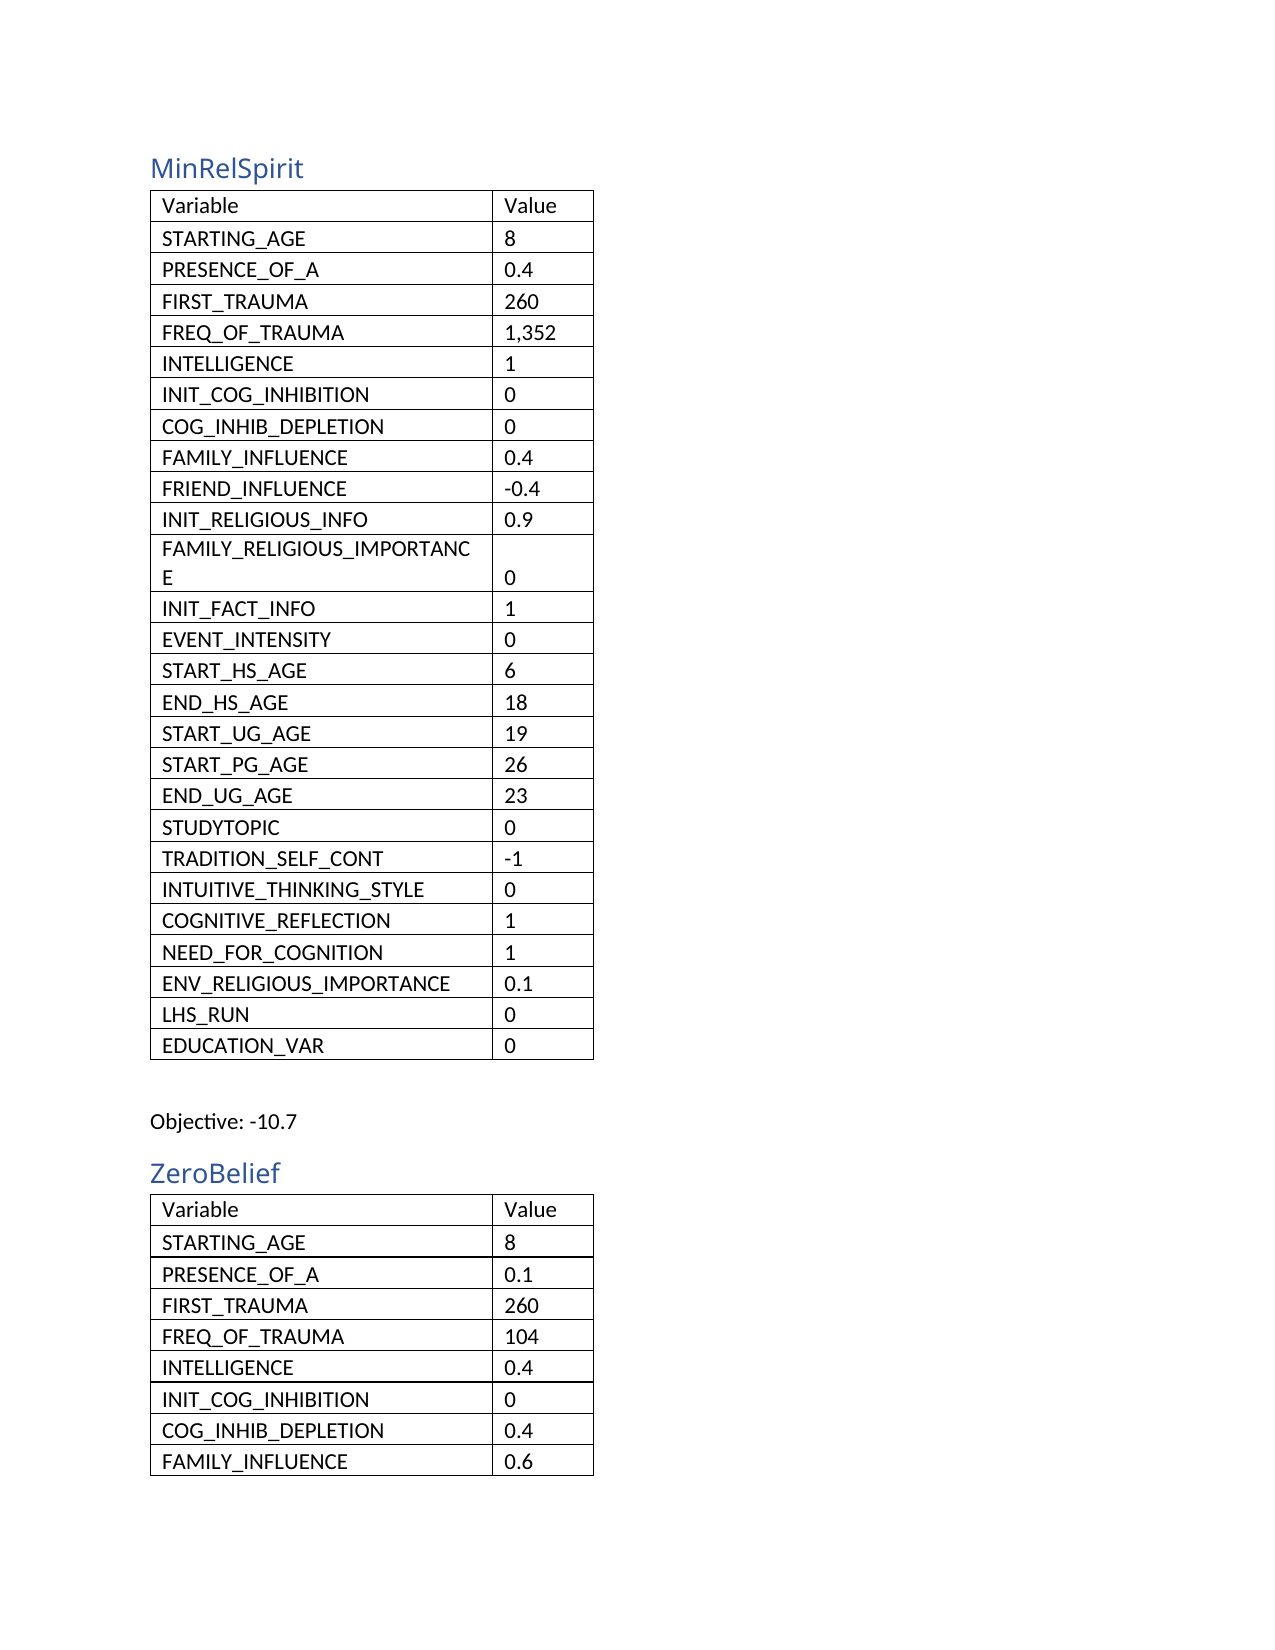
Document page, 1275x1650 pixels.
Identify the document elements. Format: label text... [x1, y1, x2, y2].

table_cell INTELLIGENCE [151, 1351, 492, 1381]
table_header Variable [151, 191, 492, 221]
table_cell 1 [493, 347, 593, 377]
table_cell 0 [493, 378, 593, 408]
table_cell INIT_COG_INHIBITION [151, 378, 492, 408]
table_cell NEED_FOR_COGNITION [151, 935, 492, 966]
table_cell 26 [493, 748, 593, 778]
table_cell 1 [493, 935, 593, 966]
table_cell COG_INHIB_DEPLETION [151, 410, 492, 440]
table_cell FREQ_OF_TRAUMA [151, 1320, 492, 1350]
table_cell 1,352 [493, 316, 593, 346]
table_cell 0.1 [493, 967, 593, 997]
table_cell END_HS_AGE [151, 685, 492, 716]
table_cell ENV_RELIGIOUS_IMPORTANCE [151, 967, 492, 997]
subtitle ZeroBelief [150, 1154, 1125, 1191]
table_cell 8 [493, 1226, 593, 1256]
table_cell COGNITIVE_REFLECTION [151, 904, 492, 934]
table_cell 0.4 [493, 441, 593, 471]
table_cell 0.1 [493, 1258, 593, 1288]
table_cell 0.6 [493, 1445, 593, 1475]
table_cell FAMILY_INFLUENCE [151, 441, 492, 471]
table_cell INIT_COG_INHIBITION [151, 1383, 492, 1413]
table_cell FRIEND_INFLUENCE [151, 472, 492, 502]
table_header Value [493, 191, 593, 221]
table_cell STARTING_AGE [151, 222, 492, 252]
text Objective: -10.7 [150, 1107, 1125, 1135]
table_cell LHS_RUN [151, 998, 492, 1028]
table_cell START_HS_AGE [151, 654, 492, 684]
table_cell 0 [493, 873, 593, 903]
table_cell FIRST_TRAUMA [151, 1289, 492, 1319]
table_cell FREQ_OF_TRAUMA [151, 316, 492, 346]
table_cell 0 [493, 1383, 593, 1413]
table_cell 0.9 [493, 503, 593, 533]
table_cell 0 [493, 535, 593, 591]
table_cell INTELLIGENCE [151, 347, 492, 377]
table_cell 19 [493, 717, 593, 747]
table_cell 0 [493, 623, 593, 653]
table_cell COG_INHIB_DEPLETION [151, 1414, 492, 1444]
table_cell -0.4 [493, 472, 593, 502]
table_cell START_UG_AGE [151, 717, 492, 747]
table_cell EDUCATION_VAR [151, 1029, 492, 1059]
table_cell 260 [493, 285, 593, 315]
table_cell PRESENCE_OF_A [151, 253, 492, 283]
table_cell 18 [493, 685, 593, 716]
table_cell 8 [493, 222, 593, 252]
table_header Variable [151, 1195, 492, 1225]
table_cell 260 [493, 1289, 593, 1319]
table_cell FAMILY_RELIGIOUS_IMPORTANCE [151, 535, 492, 591]
table_cell FIRST_TRAUMA [151, 285, 492, 315]
table_cell 0 [493, 998, 593, 1028]
table_cell INTUITIVE_THINKING_STYLE [151, 873, 492, 903]
table_cell STUDYTOPIC [151, 810, 492, 841]
table_cell 0 [493, 810, 593, 841]
table_cell END_UG_AGE [151, 779, 492, 809]
subtitle MinRelSpirit [150, 150, 1125, 187]
table_cell INIT_FACT_INFO [151, 592, 492, 622]
table_cell START_PG_AGE [151, 748, 492, 778]
table_cell FAMILY_INFLUENCE [151, 1445, 492, 1475]
table_cell 0.4 [493, 253, 593, 283]
table_cell EVENT_INTENSITY [151, 623, 492, 653]
table_cell 23 [493, 779, 593, 809]
table_cell 104 [493, 1320, 593, 1350]
table_cell 6 [493, 654, 593, 684]
table_cell TRADITION_SELF_CONT [151, 842, 492, 872]
table_cell 1 [493, 904, 593, 934]
table_cell INIT_RELIGIOUS_INFO [151, 503, 492, 533]
table_header Value [493, 1195, 593, 1225]
table_cell 0 [493, 1029, 593, 1059]
table_cell 0.4 [493, 1351, 593, 1381]
table_cell 0.4 [493, 1414, 593, 1444]
table_cell -1 [493, 842, 593, 872]
table_cell PRESENCE_OF_A [151, 1258, 492, 1288]
table_cell 1 [493, 592, 593, 622]
table_cell 0 [493, 410, 593, 440]
table_cell STARTING_AGE [151, 1226, 492, 1256]
